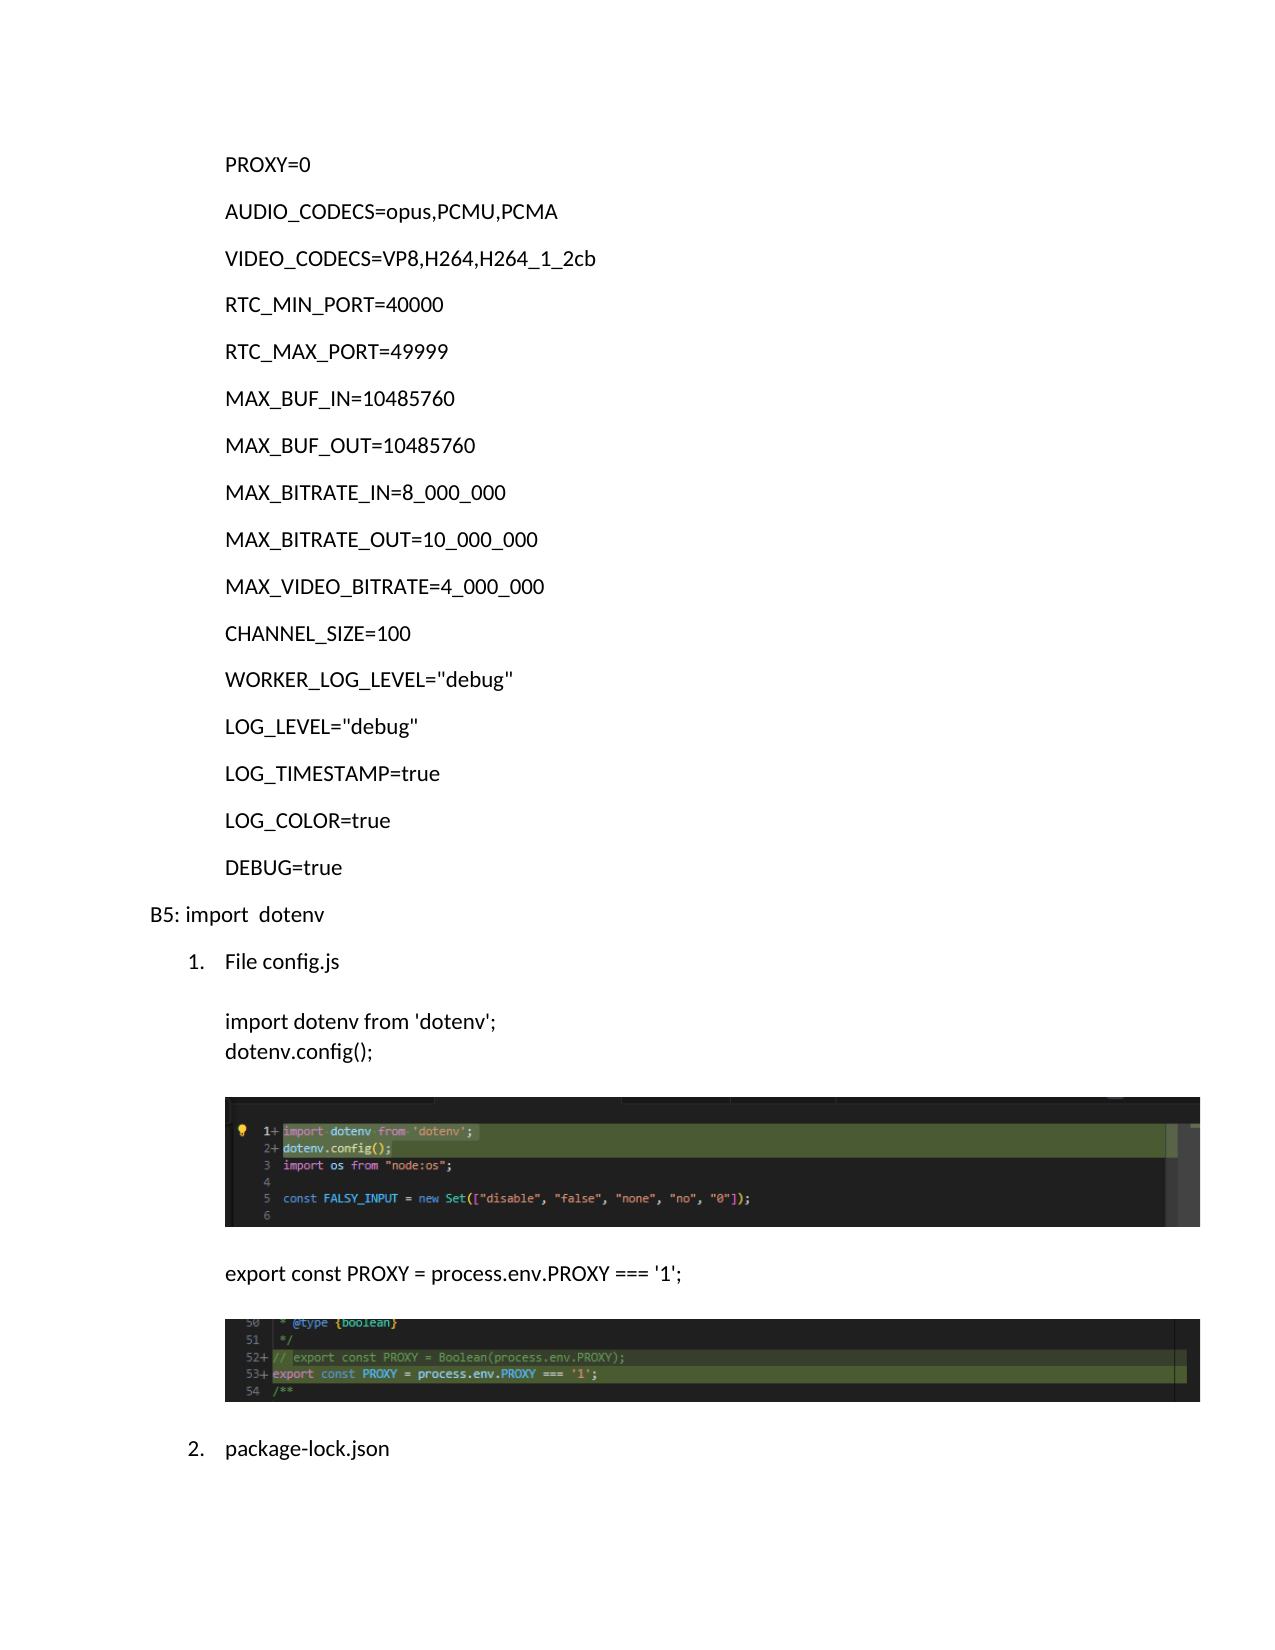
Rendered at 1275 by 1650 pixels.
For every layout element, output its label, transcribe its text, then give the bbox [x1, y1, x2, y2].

picture [225, 1319, 1200, 1402]
list import dotenv from 'dotenv'; [225, 1007, 1125, 1035]
text MAX_BITRATE_IN=8_000_000 [225, 478, 1125, 506]
text LOG_TIMESTAMP=true [225, 759, 1125, 787]
text AUDIO_CODECS=opus,PCMU,PCMA [225, 197, 1125, 225]
text MAX_BUF_IN=10485760 [225, 384, 1125, 412]
text RTC_MIN_PORT=40000 [225, 291, 1125, 319]
text MAX_BITRATE_OUT=10_000_000 [225, 525, 1125, 553]
list package-lock.json [187, 1434, 1125, 1462]
text RTC_MAX_PORT=49999 [225, 337, 1125, 366]
text PROXY=0 [225, 150, 1125, 178]
text VIDEO_CODECS=VP8,H264,H264_1_2cb [225, 244, 1125, 272]
list export const PROXY = process.env.PROXY === '1'; [225, 1259, 1125, 1287]
text CHANNEL_SIZE=100 [225, 619, 1125, 647]
list dotenv.config(); [225, 1037, 1125, 1066]
text LOG_LEVEL="debug" [225, 712, 1125, 741]
text LOG_COLOR=true [225, 806, 1125, 834]
text WORKER_LOG_LEVEL="debug" [225, 666, 1125, 694]
list File config.js [187, 947, 1125, 975]
picture [225, 1097, 1200, 1227]
text MAX_VIDEO_BITRATE=4_000_000 [225, 572, 1125, 600]
text DEBUG=true [225, 853, 1125, 881]
text B5: import dotenv [150, 900, 1125, 928]
text MAX_BUF_OUT=10485760 [225, 431, 1125, 459]
